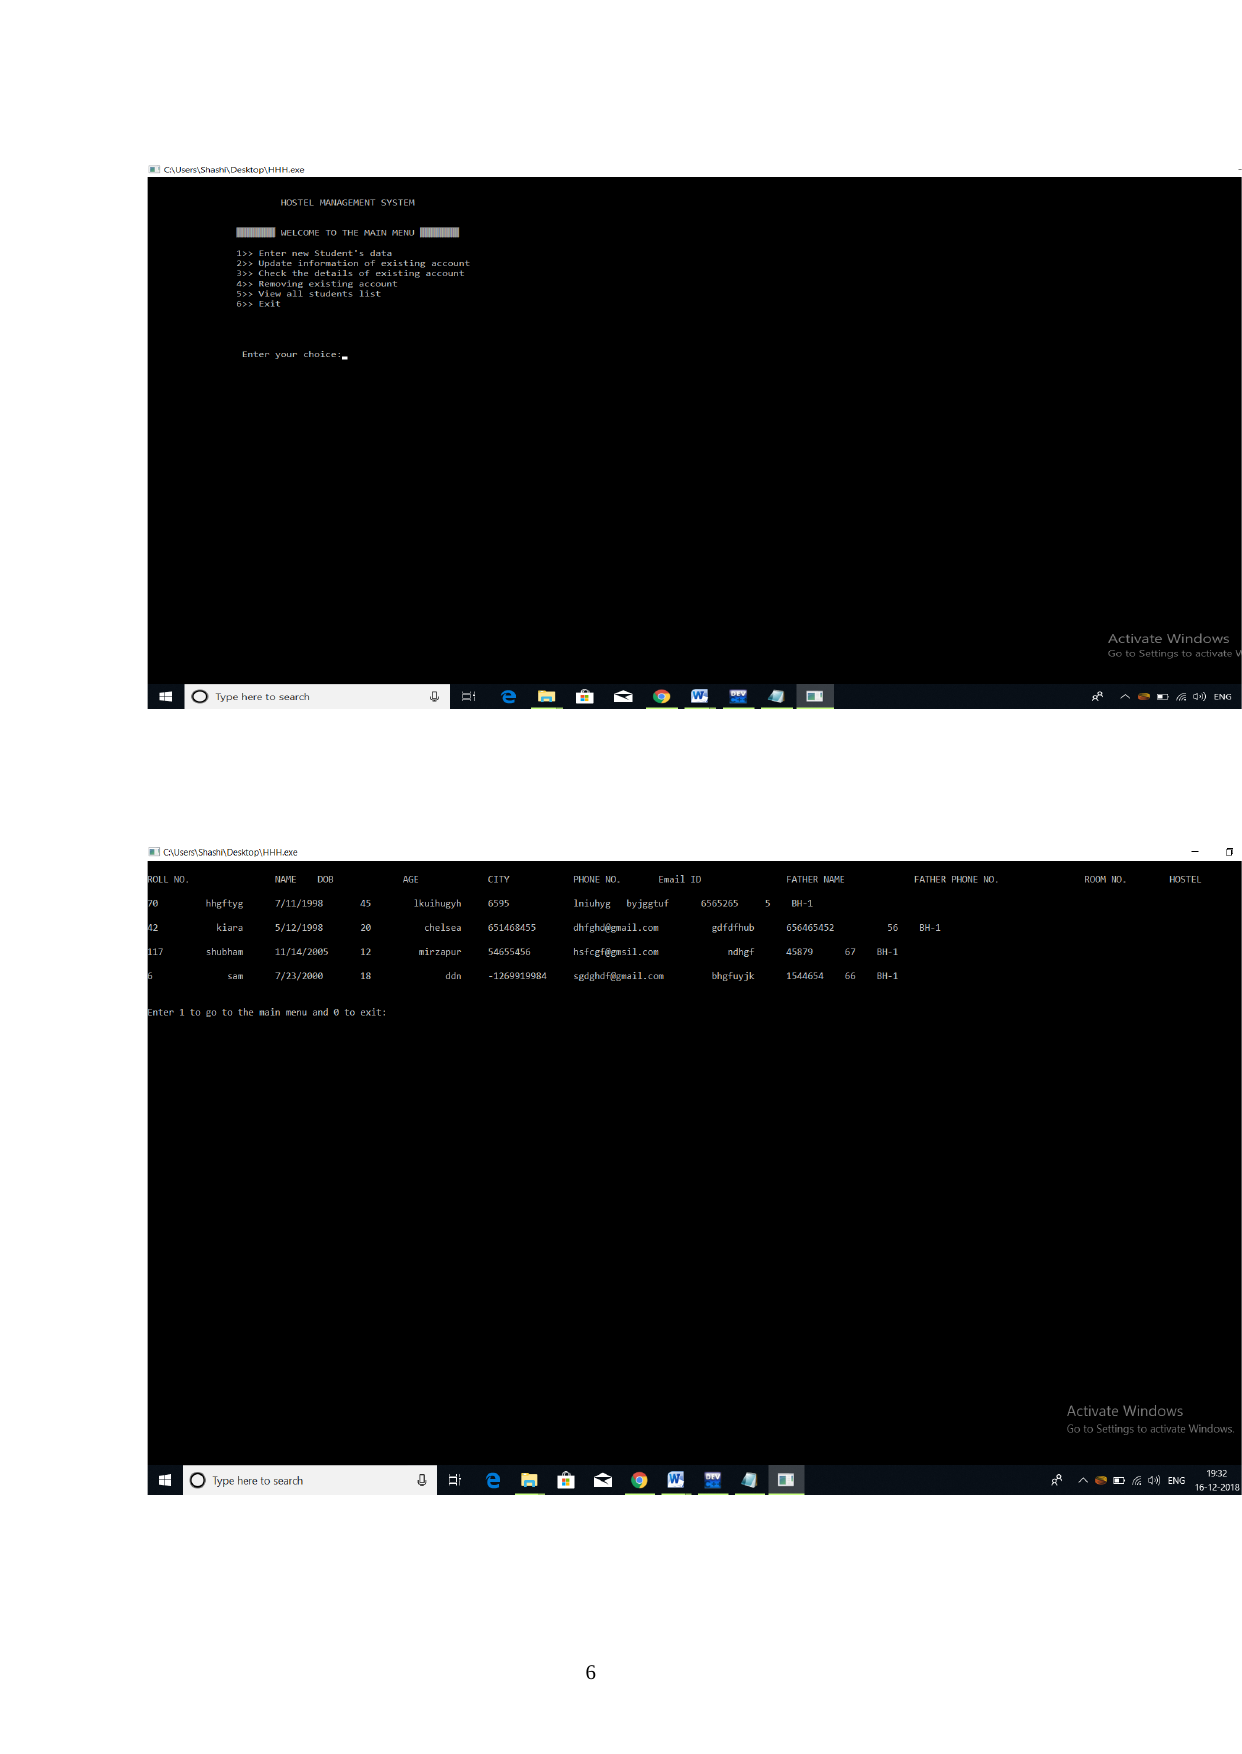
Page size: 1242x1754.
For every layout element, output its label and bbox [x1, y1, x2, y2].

picture [147, 162, 1242, 709]
picture [147, 843, 1242, 1495]
